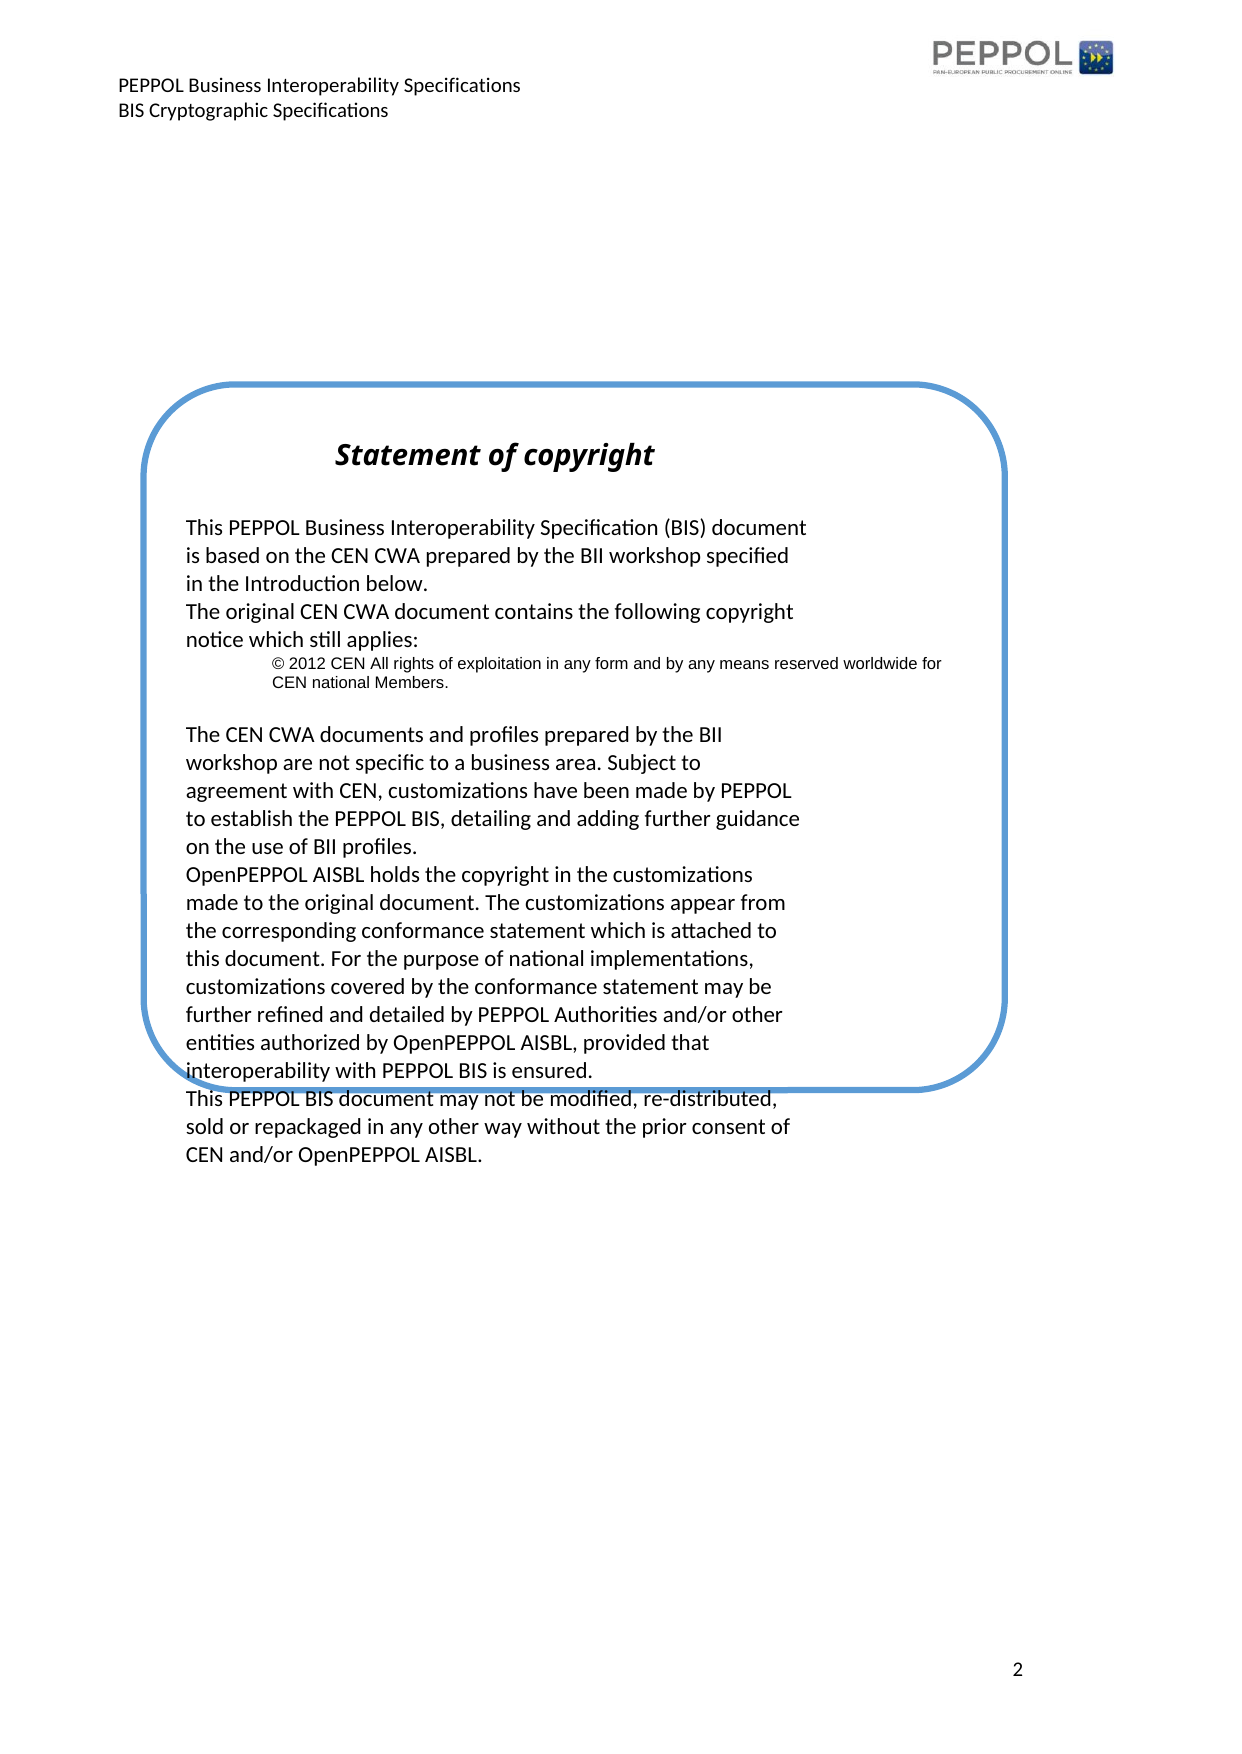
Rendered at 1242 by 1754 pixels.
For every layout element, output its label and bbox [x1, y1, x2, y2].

picture [898, 17, 1151, 100]
